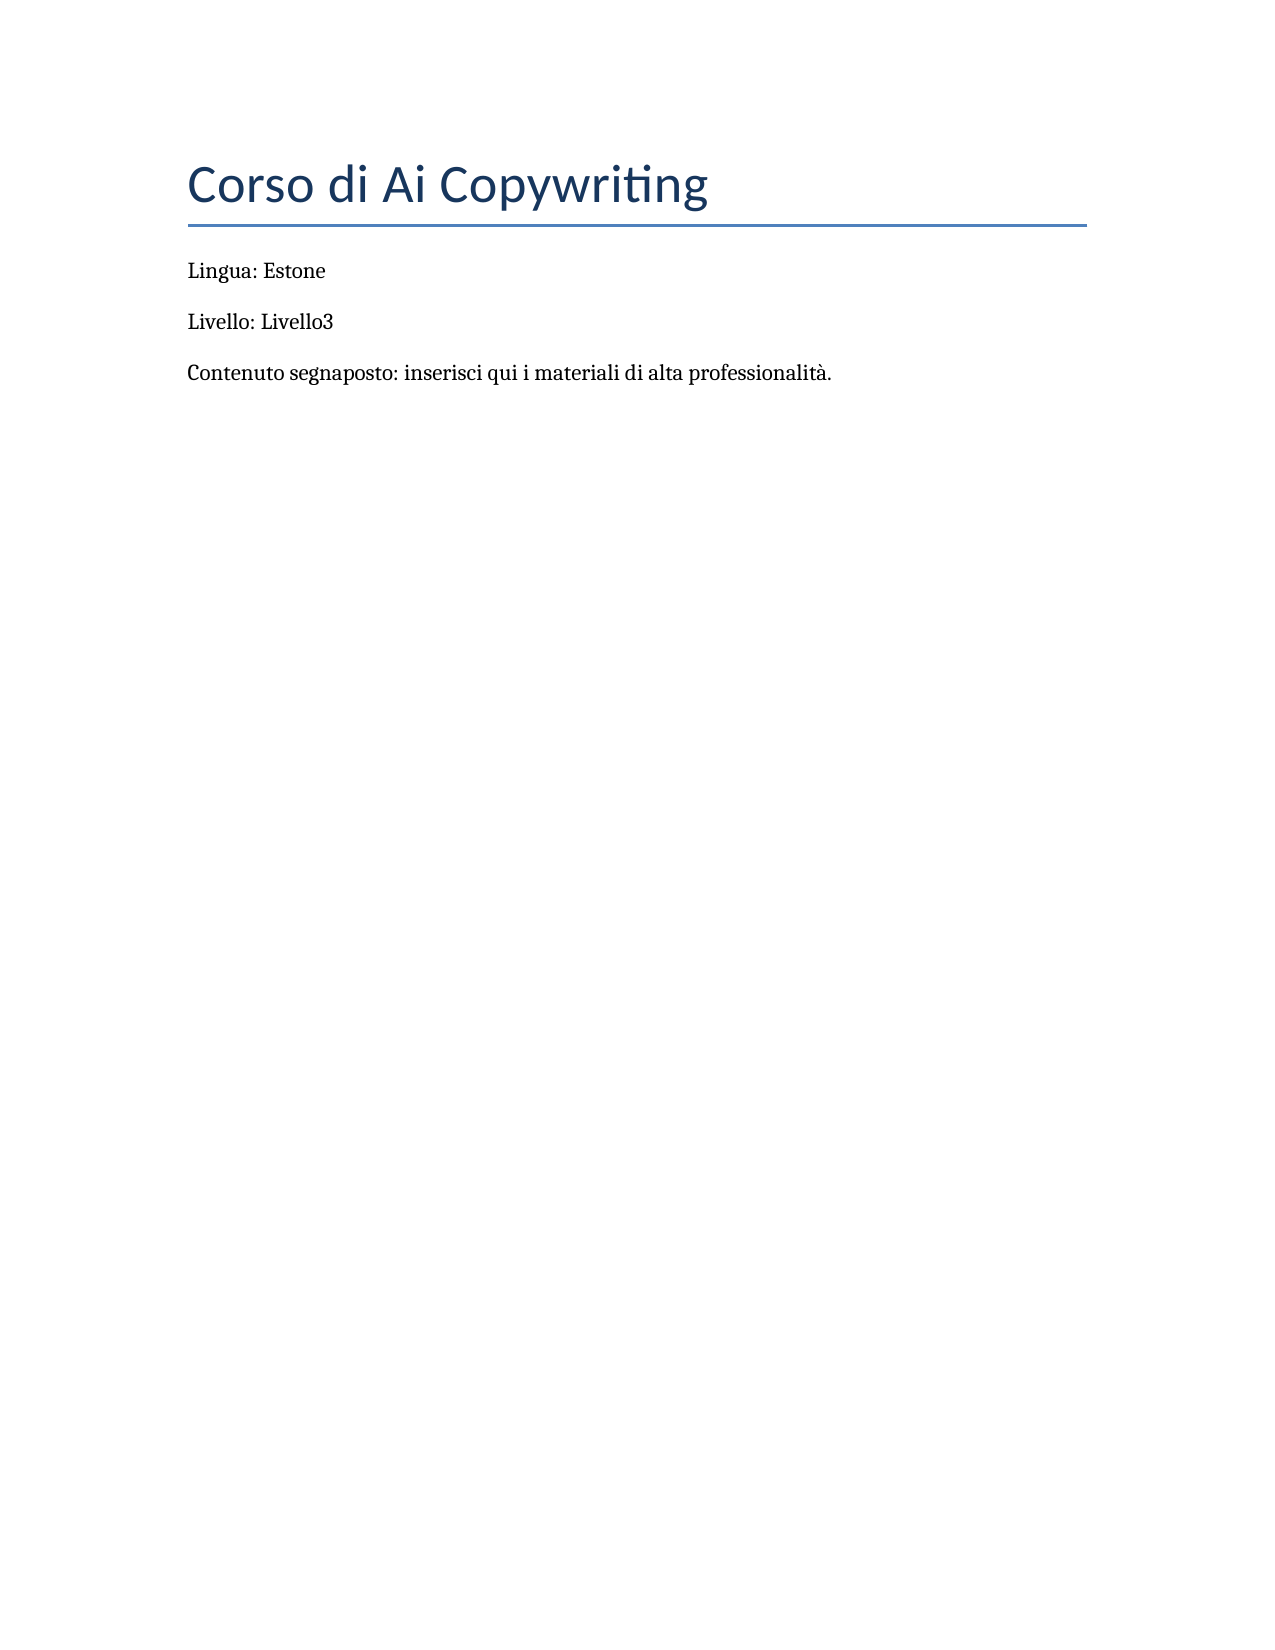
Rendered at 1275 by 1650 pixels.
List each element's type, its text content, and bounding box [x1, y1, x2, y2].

text Contenuto segnaposto: inserisci qui i materiali di alta professionalità. [187, 360, 1087, 386]
text Livello: Livello3 [187, 309, 1087, 335]
title Corso di Ai Copywriting [187, 150, 1087, 227]
text Lingua: Estone [187, 258, 1087, 284]
